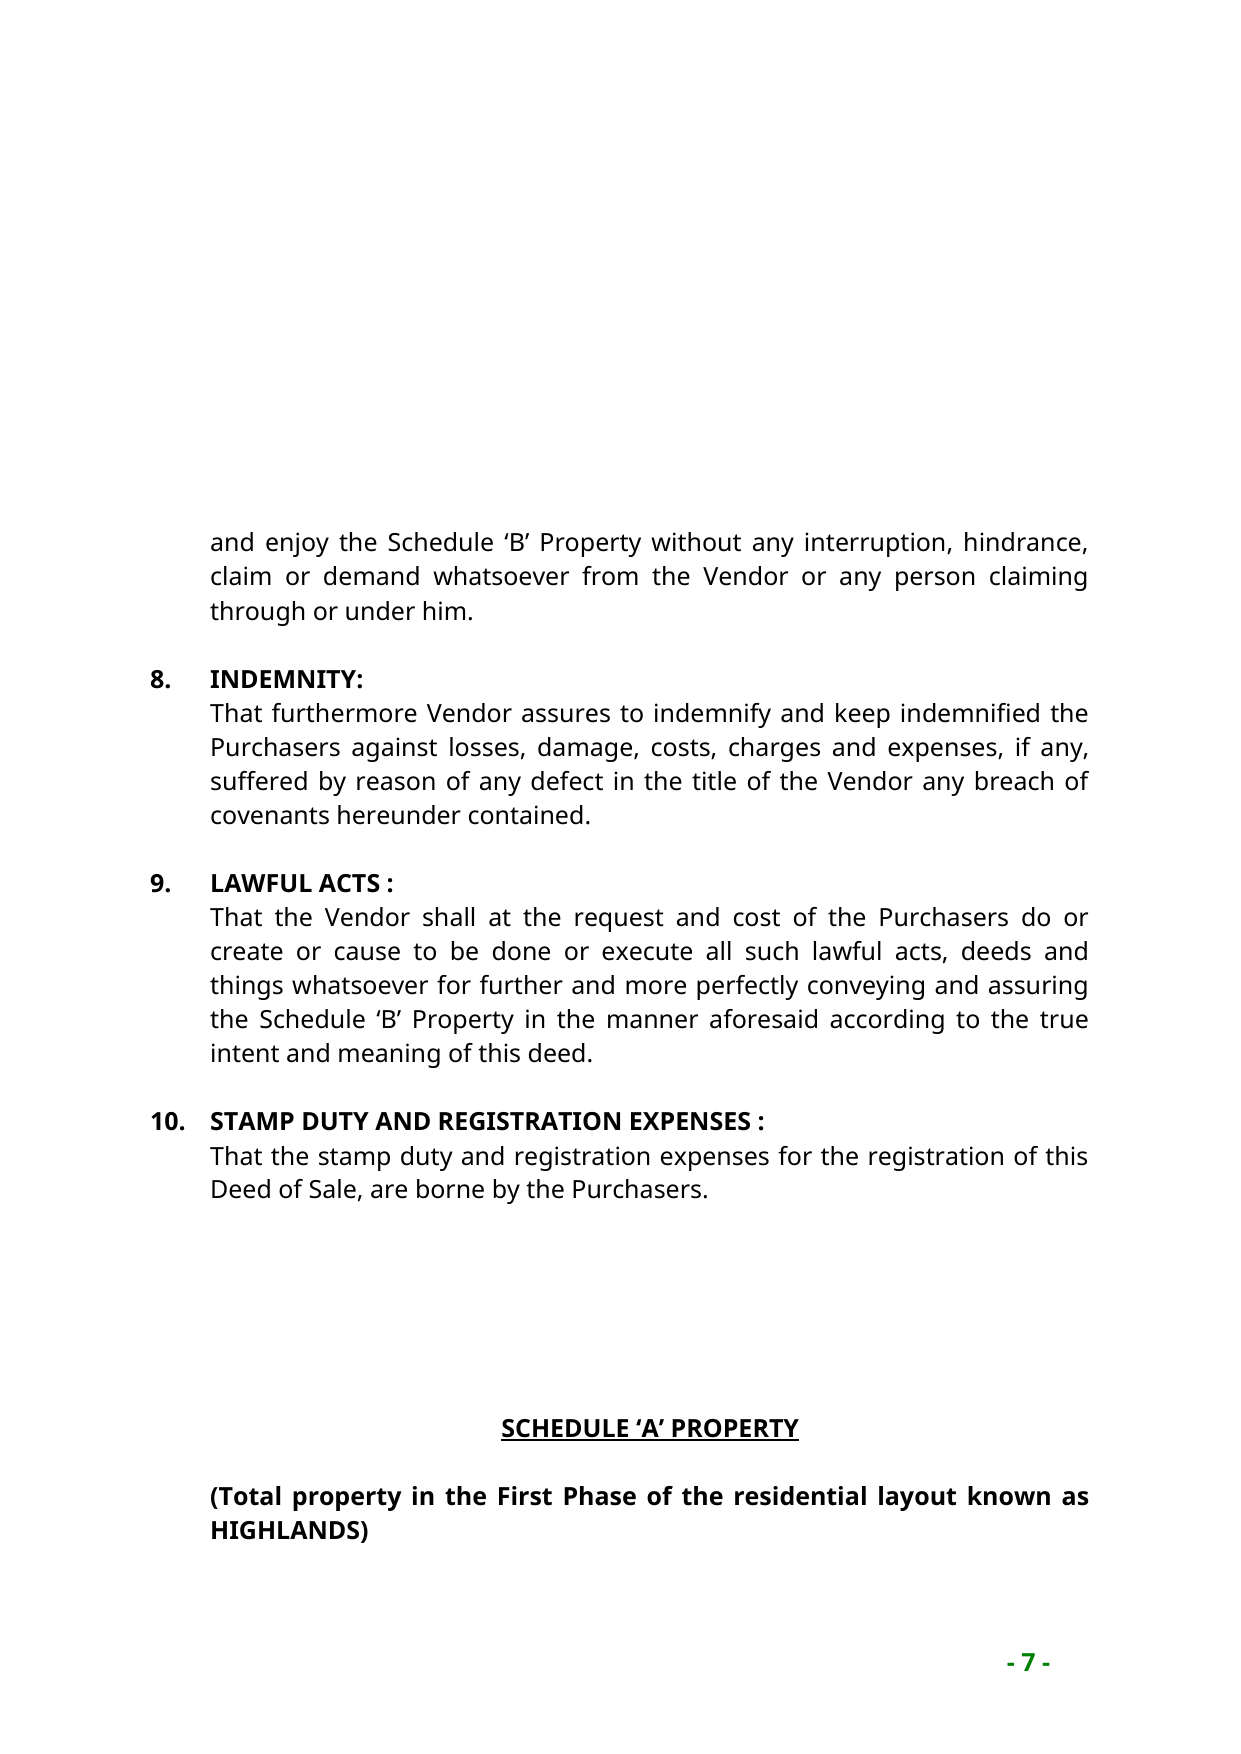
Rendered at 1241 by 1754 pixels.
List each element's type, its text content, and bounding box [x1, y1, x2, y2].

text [210, 525, 1090, 627]
text That the stamp duty and registration expenses for the registration of this Deed of Sale, are borne by the Purchasers. [210, 1138, 1090, 1206]
list STAMP DUTY AND REGISTRATION EXPENSES : [150, 1104, 1090, 1138]
text That the Vendor shall at the request and cost of the Purchasers do or create or cause to be done or execute all such lawful acts, deeds and things whatsoever for further and more perfectly conveying and assuring the Schedule ‘B’ Property in the manner aforesaid according to the true intent and meaning of this deed. [210, 900, 1090, 1070]
text SCHEDULE ‘A’ PROPERTY [210, 1411, 1090, 1445]
text That furthermore Vendor assures to indemnify and keep indemnified the Purchasers against losses, damage, costs, charges and expenses, if any, suffered by reason of any defect in the title of the Vendor any breach of covenants hereunder contained. [210, 695, 1090, 832]
list INDEMNITY: [150, 661, 1090, 695]
text (Total property in the First Phase of the residential layout known as HIGHLANDS) [210, 1479, 1090, 1547]
list LAWFUL ACTS : [150, 866, 1090, 900]
